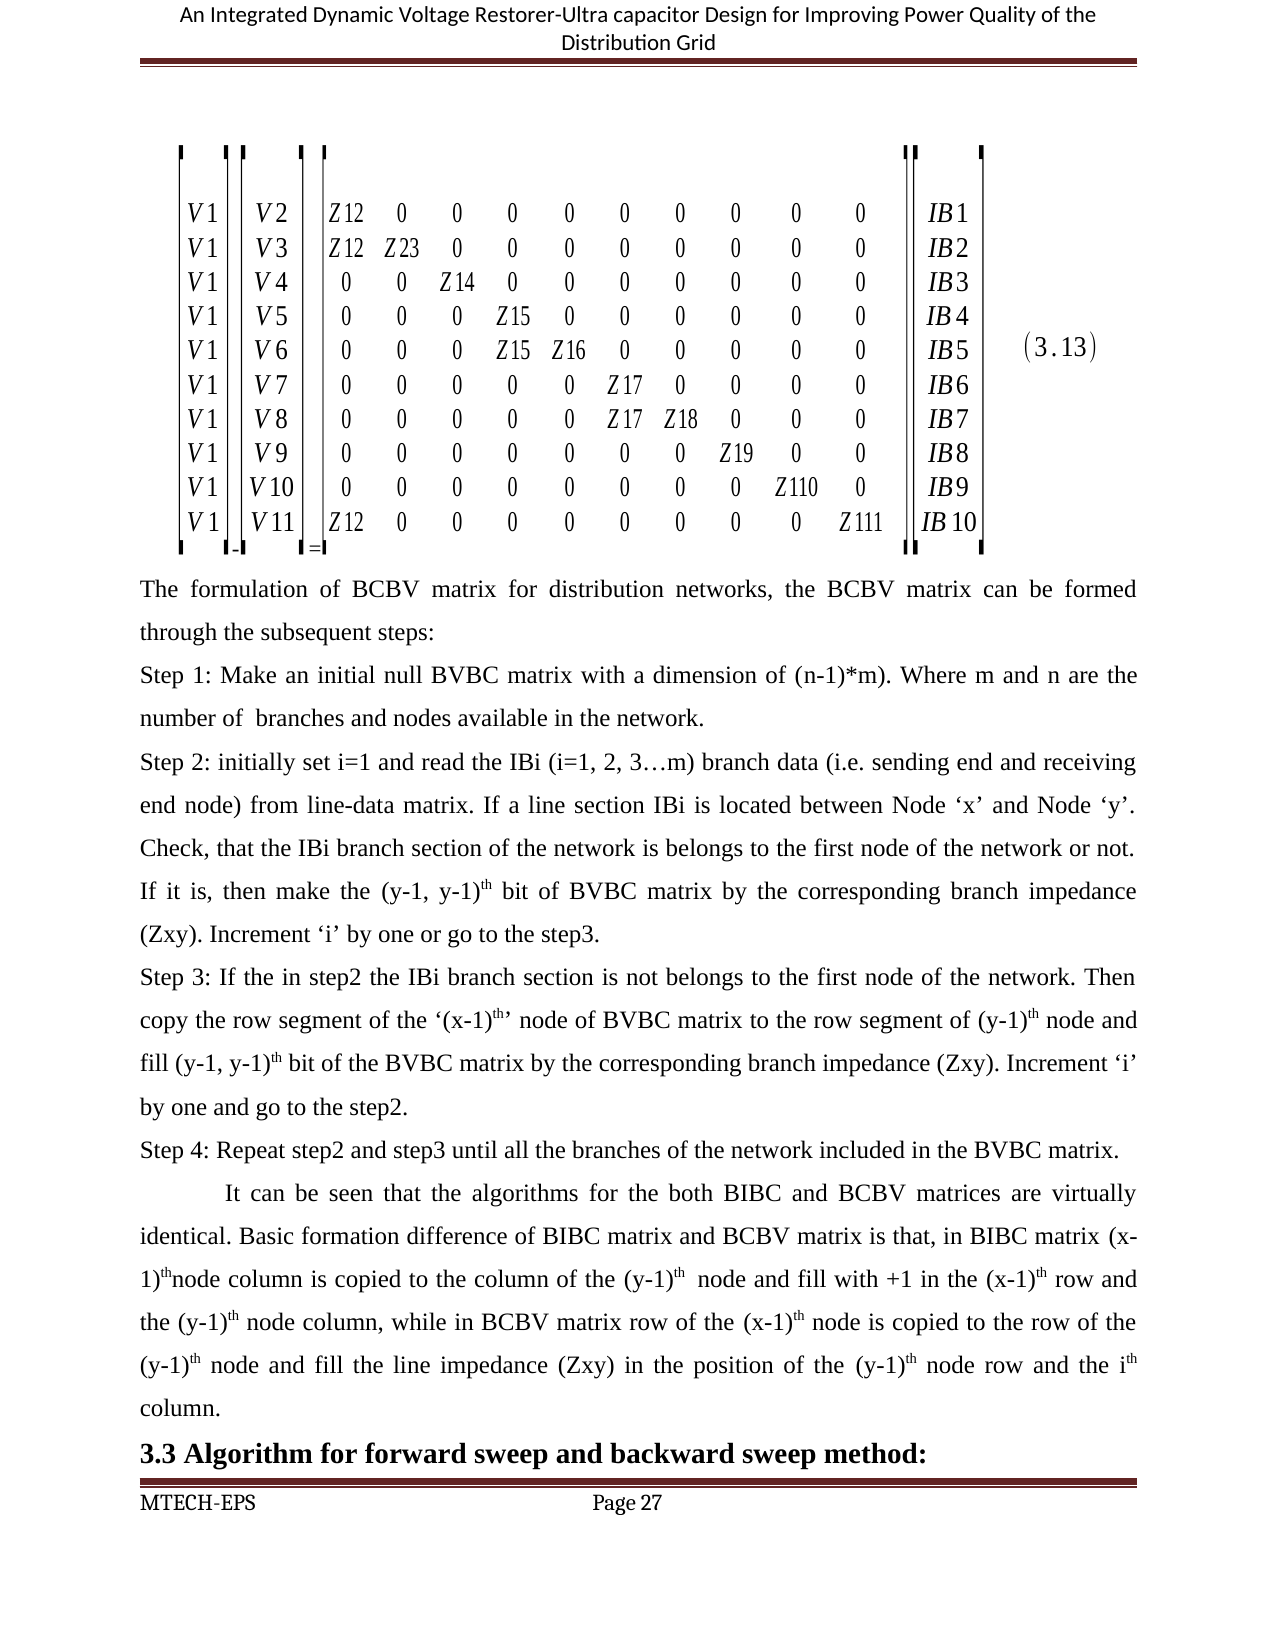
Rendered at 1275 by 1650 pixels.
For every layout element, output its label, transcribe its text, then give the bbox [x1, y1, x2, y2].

text 3.3 Algorithm for forward sweep and backward sweep method: [139, 1437, 1137, 1470]
text Step 2: initially set i=1 and read the IBi (i=1, 2, 3…m) branch data (i.e. sending end and receiving end node) from line-data matrix. If a line section IBi is located between Node ‘x’ and Node ‘y’. Check, that the IBi branch section of the network is belongs to the first node of the network or not. If it is, then make the (y-1, y-1)th bit of BVBC matrix by the corresponding branch impedance (Zxy). Increment ‘i’ by one or go to the step3. [139, 747, 1137, 948]
text Step 1: Make an initial null BVBC matrix with a dimension of (n-1)*m). Where m and n are the number of branches and nodes available in the network. [139, 660, 1137, 732]
text The formulation of BCBV matrix for distribution networks, the BCBV matrix can be formed through the subsequent steps: [139, 574, 1137, 646]
text -= [139, 144, 1137, 561]
text Step 3: If the in step2 the IBi branch section is not belongs to the first node of the network. Then copy the row segment of the ‘(x-1)th’ node of BVBC matrix to the row segment of (y-1)th node and fill (y-1, y-1)th bit of the BVBC matrix by the corresponding branch impedance (Zxy). Increment ‘i’ by one and go to the step2. [139, 962, 1137, 1120]
text It can be seen that the algorithms for the both BIBC and BCBV matrices are virtually identical. Basic formation difference of BIBC matrix and BCBV matrix is that, in BIBC matrix (x-1)thnode column is copied to the column of the (y-1)th node and fill with +1 in the (x-1)th row and the (y-1)th node column, while in BCBV matrix row of the (x-1)th node is copied to the row of the (y-1)th node and fill the line impedance (Zxy) in the position of the (y-1)th node row and the ith column. [139, 1178, 1137, 1422]
text Step 4: Repeat step2 and step3 until all the branches of the network included in the BVBC matrix. [139, 1135, 1137, 1163]
